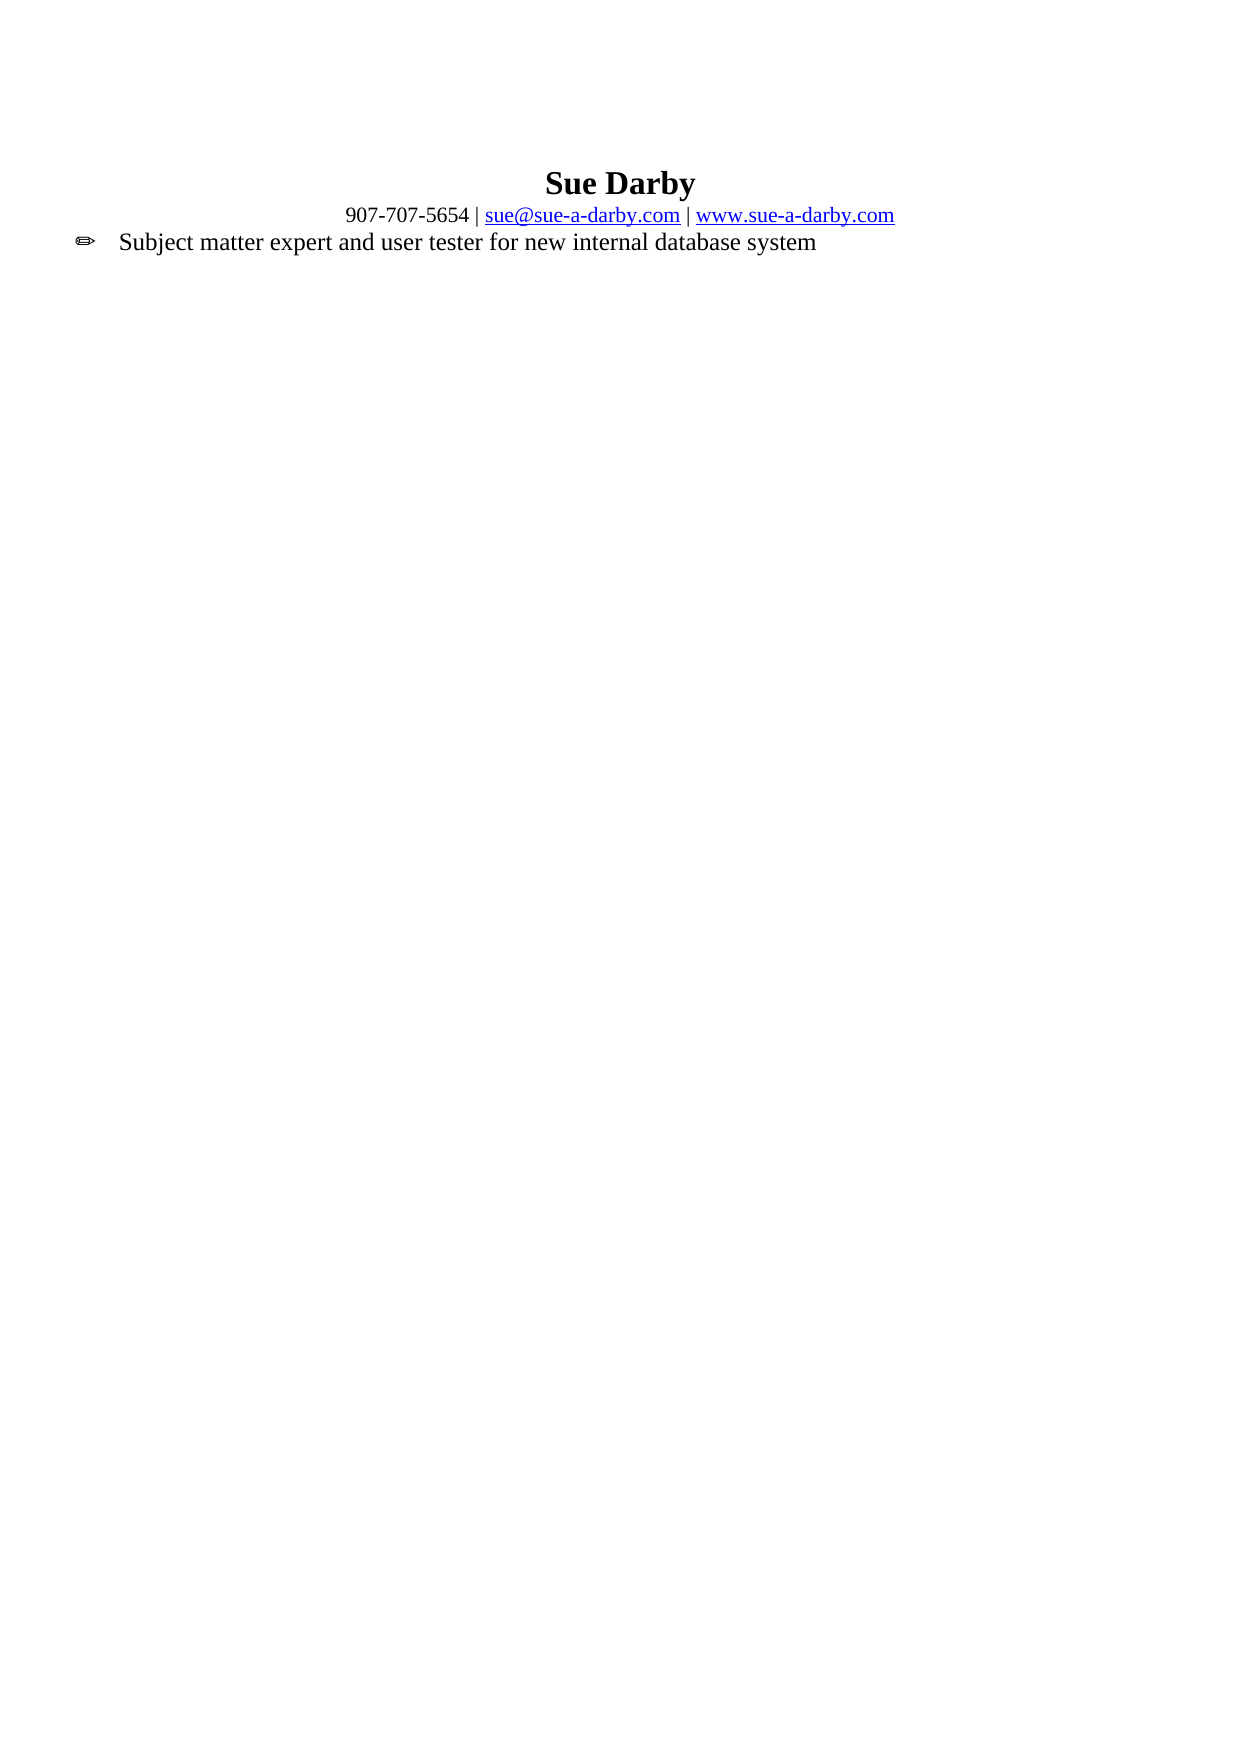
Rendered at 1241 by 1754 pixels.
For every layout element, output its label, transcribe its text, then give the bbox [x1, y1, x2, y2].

list Subject matter expert and user tester for new internal database system [75, 227, 1165, 256]
